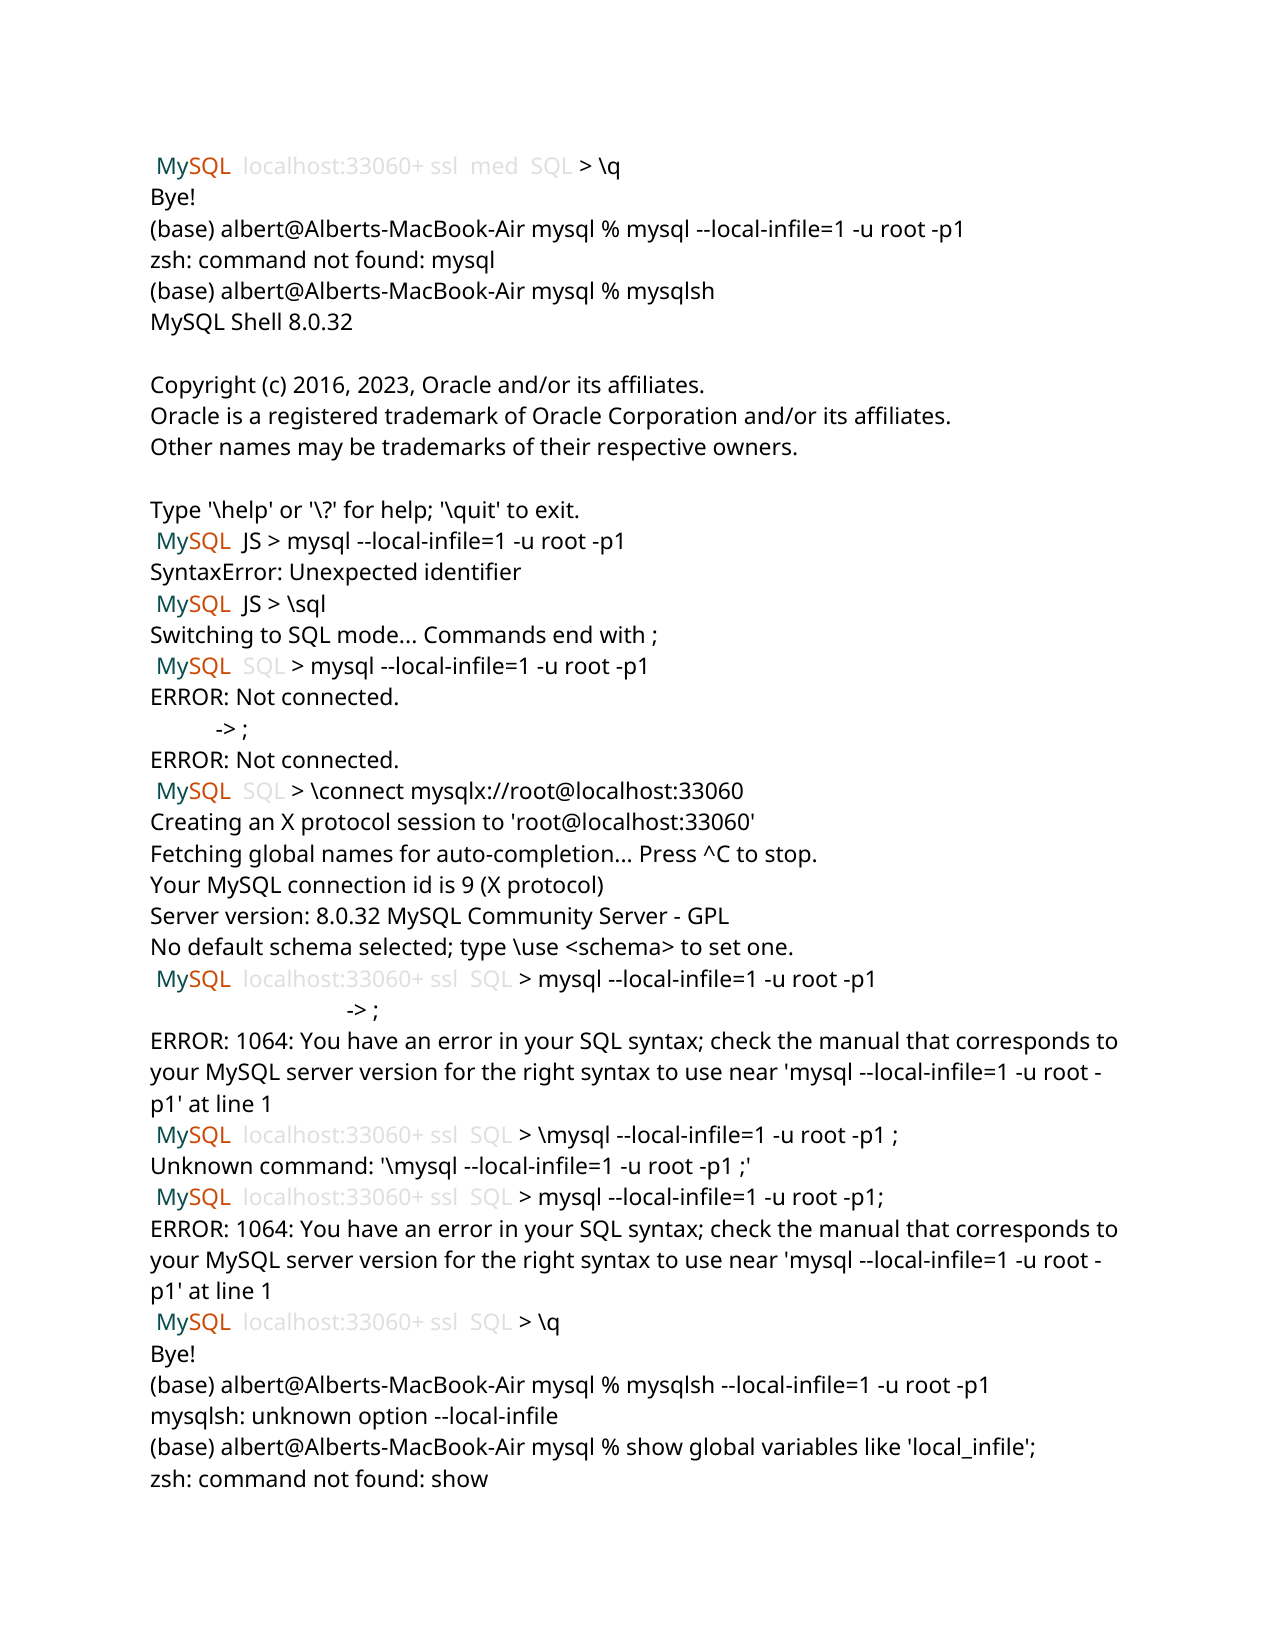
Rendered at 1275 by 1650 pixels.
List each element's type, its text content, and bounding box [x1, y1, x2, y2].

text MySQL Shell 8.0.32 [150, 306, 1125, 337]
text ERROR: 1064: You have an error in your SQL syntax; check the manual that corresponds to your MySQL server version for the right syntax to use near 'mysql --local-infile=1 -u root -p1' at line 1 [150, 1212, 1125, 1306]
text Unknown command: '\mysql --local-infile=1 -u root -p1 ;' [150, 1150, 1125, 1181]
text (base) albert@Alberts-MacBook-Air mysql % mysql --local-infile=1 -u root -p1 [150, 212, 1125, 244]
text ERROR: Not connected. [150, 681, 1125, 712]
text Server version: 8.0.32 MySQL Community Server - GPL [150, 900, 1125, 931]
text MySQL localhost:33060+ ssl SQL > \mysql --local-infile=1 -u root -p1 ; [150, 1119, 1125, 1150]
text Type '\help' or '\?' for help; '\quit' to exit. [150, 494, 1125, 525]
text (base) albert@Alberts-MacBook-Air mysql % show global variables like 'local_infile'; [150, 1431, 1125, 1462]
text MySQL JS > \sql [150, 587, 1125, 619]
text MySQL localhost:33060+ ssl SQL > \q [150, 1306, 1125, 1337]
text -> ; [150, 712, 1125, 744]
text Creating an X protocol session to 'root@localhost:33060' [150, 806, 1125, 837]
text (base) albert@Alberts-MacBook-Air mysql % mysqlsh [150, 275, 1125, 306]
text MySQL SQL > \connect mysqlx://root@localhost:33060 [150, 775, 1125, 806]
text -> ; [150, 994, 1125, 1025]
text Bye! [150, 1337, 1125, 1369]
text Your MySQL connection id is 9 (X protocol) [150, 869, 1125, 900]
text MySQL SQL > mysql --local-infile=1 -u root -p1 [150, 650, 1125, 681]
text zsh: command not found: show [150, 1462, 1125, 1494]
text Bye! [150, 181, 1125, 212]
text MySQL JS > mysql --local-infile=1 -u root -p1 [150, 525, 1125, 556]
text (base) albert@Alberts-MacBook-Air mysql % mysqlsh --local-infile=1 -u root -p1 [150, 1369, 1125, 1400]
text Other names may be trademarks of their respective owners. [150, 431, 1125, 462]
text SyntaxError: Unexpected identifier [150, 556, 1125, 587]
text MySQL localhost:33060+ ssl SQL > mysql --local-infile=1 -u root -p1; [150, 1181, 1125, 1212]
text MySQL localhost:33060+ ssl SQL > mysql --local-infile=1 -u root -p1 [150, 962, 1125, 994]
text ERROR: 1064: You have an error in your SQL syntax; check the manual that corresponds to your MySQL server version for the right syntax to use near 'mysql --local-infile=1 -u root -p1' at line 1 [150, 1025, 1125, 1119]
text No default schema selected; type \use <schema> to set one. [150, 931, 1125, 962]
text zsh: command not found: mysql [150, 244, 1125, 275]
text Copyright (c) 2016, 2023, Oracle and/or its affiliates. [150, 369, 1125, 400]
text Switching to SQL mode... Commands end with ; [150, 619, 1125, 650]
text MySQL localhost:33060+ ssl med SQL > \q [150, 150, 1125, 181]
text Oracle is a registered trademark of Oracle Corporation and/or its affiliates. [150, 400, 1125, 431]
text mysqlsh: unknown option --local-infile [150, 1400, 1125, 1431]
text Fetching global names for auto-completion... Press ^C to stop. [150, 837, 1125, 869]
text ERROR: Not connected. [150, 744, 1125, 775]
